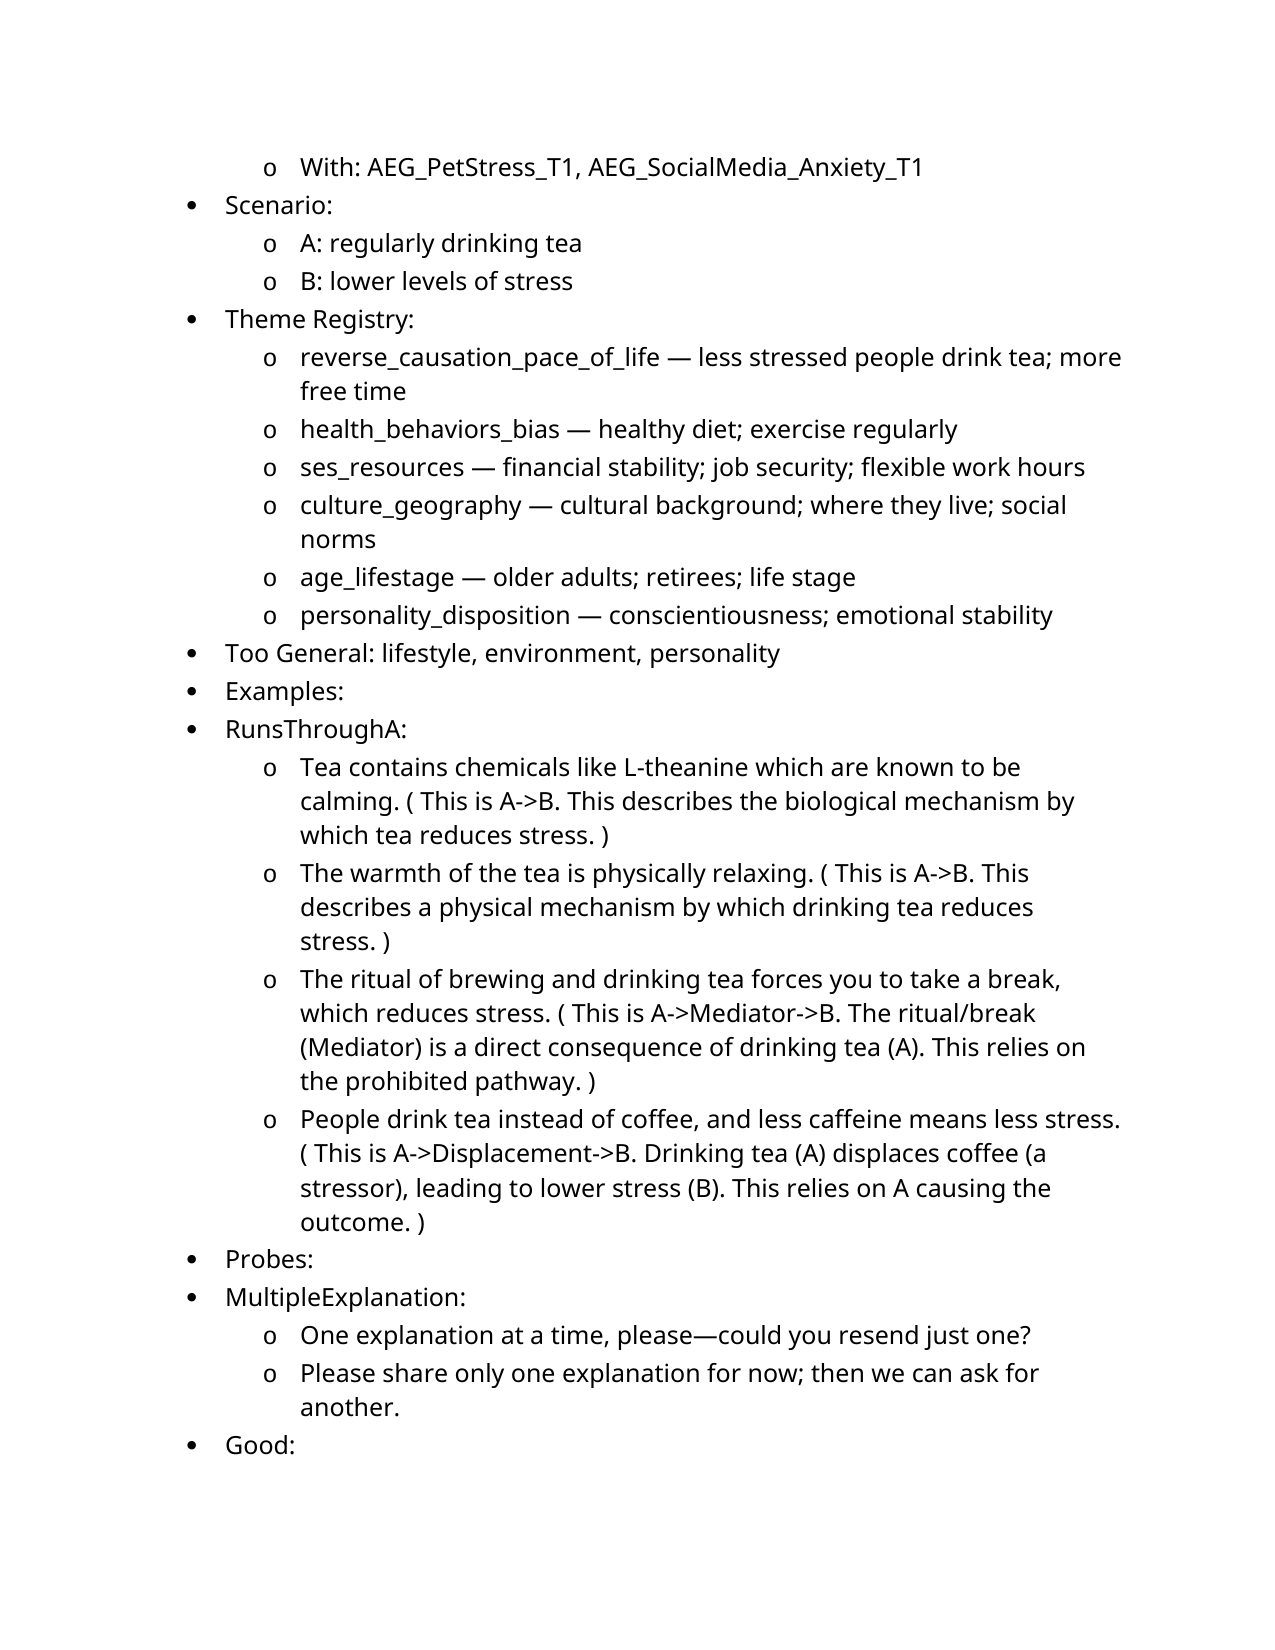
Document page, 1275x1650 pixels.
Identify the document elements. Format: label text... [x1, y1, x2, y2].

list One explanation at a time, please—could you resend just one? [262, 1318, 1125, 1352]
list Scenario: [187, 188, 1125, 222]
list Theme Registry: [187, 302, 1125, 336]
list ses_resources — financial stability; job security; flexible work hours [262, 450, 1125, 484]
list The ritual of brewing and drinking tea forces you to take a break, which reduces stress. ( This is A->Mediator->B. The ritual/break (Mediator) is a direct consequence of drinking tea (A). This relies on the prohibited pathway. ) [262, 962, 1125, 1098]
list health_behaviors_bias — healthy diet; exercise regularly [262, 412, 1125, 446]
list age_lifestage — older adults; retirees; life stage [262, 560, 1125, 594]
list personality_disposition — conscientiousness; emotional stability [262, 598, 1125, 632]
list Too General: lifestyle, environment, personality [187, 636, 1125, 670]
list RunsThroughA: [187, 712, 1125, 746]
list Good: [187, 1428, 1125, 1462]
list Tea contains chemicals like L-theanine which are known to be calming. ( This is A->B. This describes the biological mechanism by which tea reduces stress. ) [262, 749, 1125, 852]
list With: AEG_PetStress_T1, AEG_SocialMedia_Anxiety_T1 [262, 150, 1125, 184]
list Examples: [187, 674, 1125, 708]
list A: regularly drinking tea [262, 226, 1125, 260]
list The warmth of the tea is physically relaxing. ( This is A->B. This describes a physical mechanism by which drinking tea reduces stress. ) [262, 856, 1125, 958]
list B: lower levels of stress [262, 264, 1125, 298]
list Please share only one explanation for now; then we can ask for another. [262, 1356, 1125, 1424]
list Probes: [187, 1242, 1125, 1276]
list People drink tea instead of coffee, and less caffeine means less stress. ( This is A->Displacement->B. Drinking tea (A) displaces coffee (a stressor), leading to lower stress (B). This relies on A causing the outcome. ) [262, 1102, 1125, 1238]
list culture_geography — cultural background; where they live; social norms [262, 488, 1125, 556]
list MultipleExplanation: [187, 1280, 1125, 1314]
list reverse_causation_pace_of_life — less stressed people drink tea; more free time [262, 340, 1125, 408]
